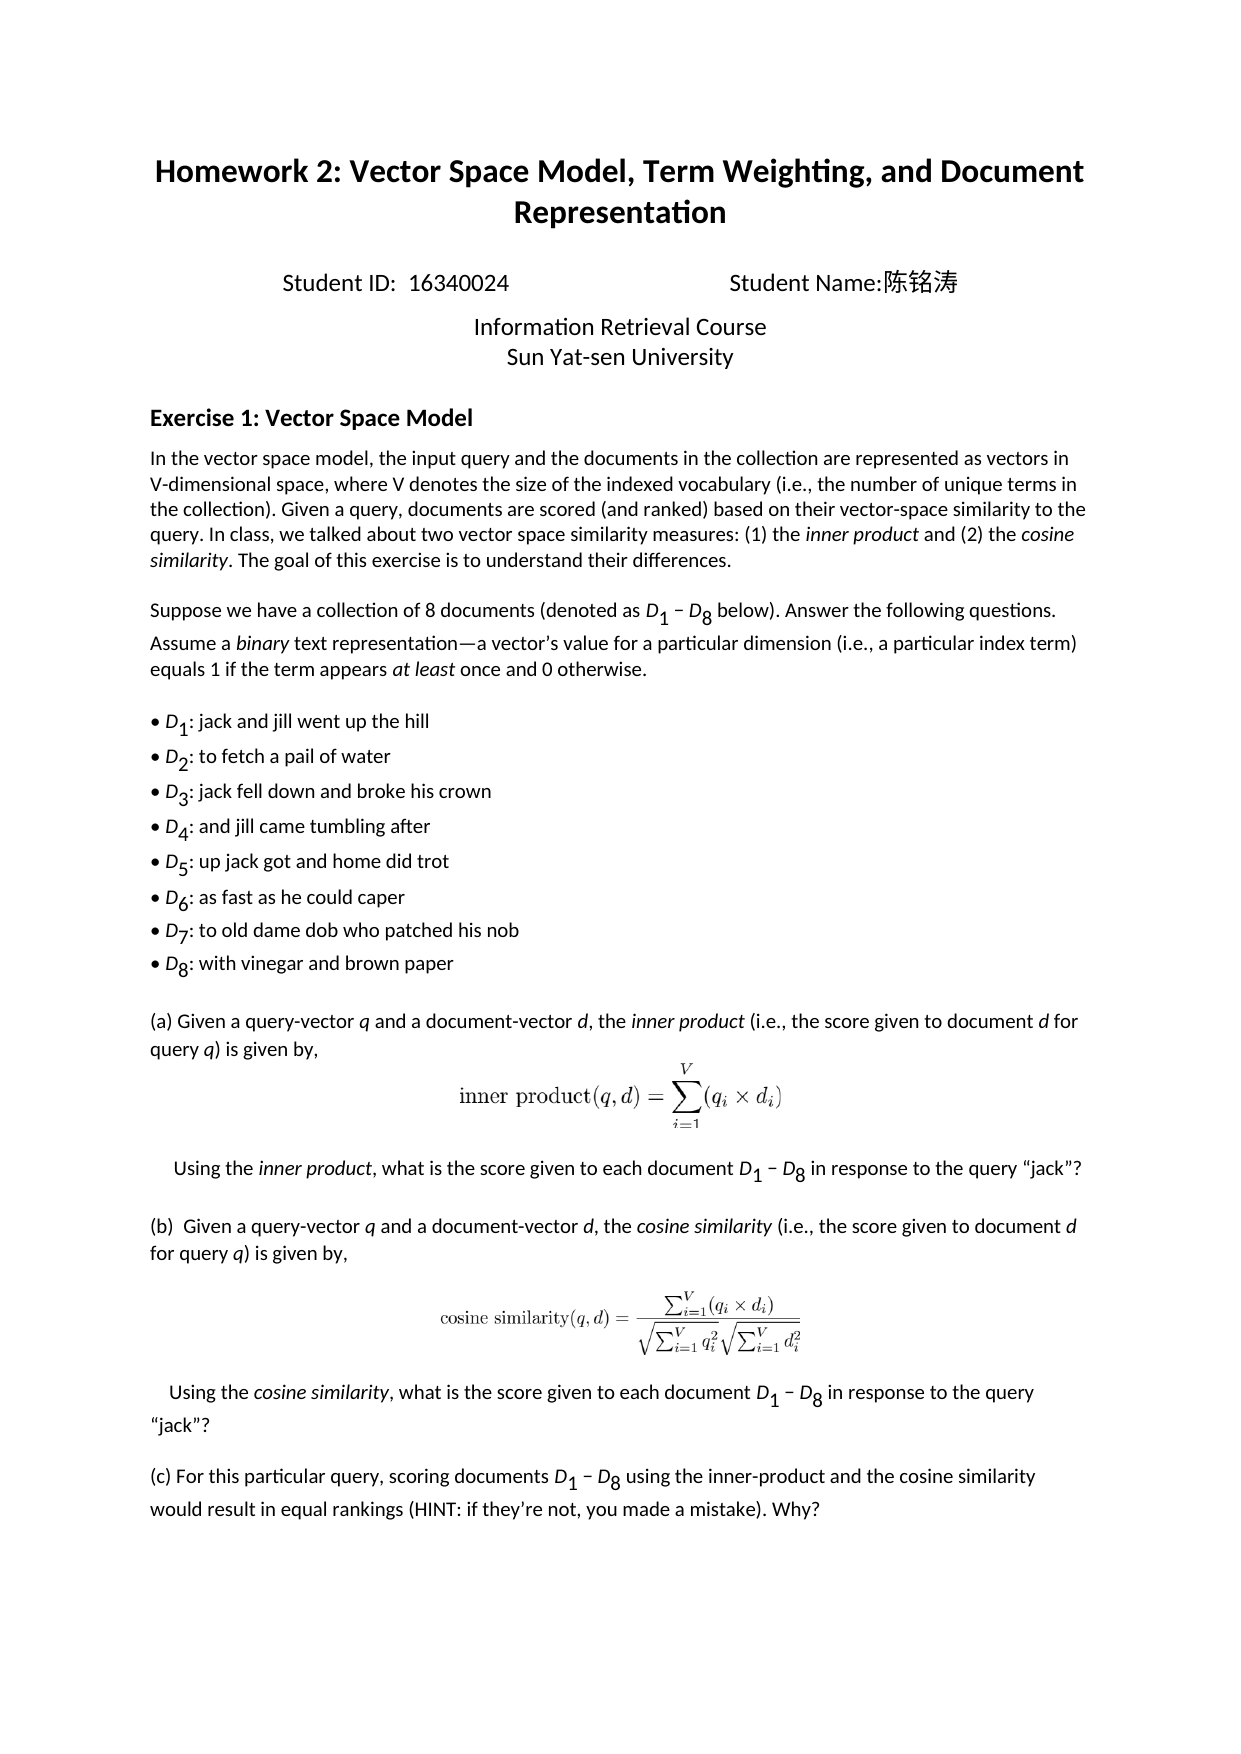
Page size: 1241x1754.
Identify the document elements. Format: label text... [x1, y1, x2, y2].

text • D4: and jill came tumbling after [150, 812, 1090, 847]
text Information Retrieval Course [150, 311, 1090, 341]
text Homework 2: Vector Space Model, Term Weighting, and Document Representation [150, 150, 1090, 231]
text Using the cosine similarity, what is the score given to each document D1 − D8 in response to the query “jack”? [150, 1379, 1090, 1438]
text Suppose we have a collection of 8 documents (denoted as D1 − D8 below). Answer the following questions. Assume a binary text representation—a vector’s value for a particular dimension (i.e., a particular index term) equals 1 if the term appears at least once and 0 otherwise. [150, 597, 1090, 681]
text Using the inner product, what is the score given to each document D1 − D8 in response to the query “jack”? [150, 1153, 1090, 1188]
text (b) Given a query-vector q and a document-vector d, the cosine similarity (i.e., the score given to document d for query q) is given by, [150, 1213, 1090, 1267]
text Exercise 1: Vector Space Model [150, 402, 1090, 433]
text (c) For this particular query, scoring documents D1 − D8 using the inner-product and the cosine similarity would result in equal rankings (HINT: if they’re not, you made a mistake). Why? [150, 1463, 1090, 1521]
text • D7: to old dame dob who patched his nob [150, 917, 1090, 950]
text • D5: up jack got and home did trot [150, 847, 1090, 882]
text (a) Given a query-vector q and a document-vector d, the inner product (i.e., the score given to document d for query q) is given by, [150, 1008, 1090, 1062]
text • D3: jack fell down and broke his crown [150, 776, 1090, 812]
text • D6: as fast as he could caper [150, 882, 1090, 917]
text Student ID: 16340024 Student Name:陈铭涛 [150, 262, 1090, 298]
text • D8: with vinegar and brown paper [150, 950, 1090, 983]
text • D2: to fetch a pail of water [150, 741, 1090, 776]
text In the vector space model, the input query and the documents in the collection are represented as vectors in V-dimensional space, where V denotes the size of the indexed vocabulary (i.e., the number of unique terms in the collection). Given a query, documents are scored (and ranked) based on their vector-space similarity to the query. In class, we talked about two vector space similarity measures: (1) the inner product and (2) the cosine similarity. The goal of this exercise is to understand their differences. [150, 445, 1090, 572]
text Sun Yat-sen University [150, 341, 1090, 372]
text • D1: jack and jill went up the hill [150, 706, 1090, 741]
